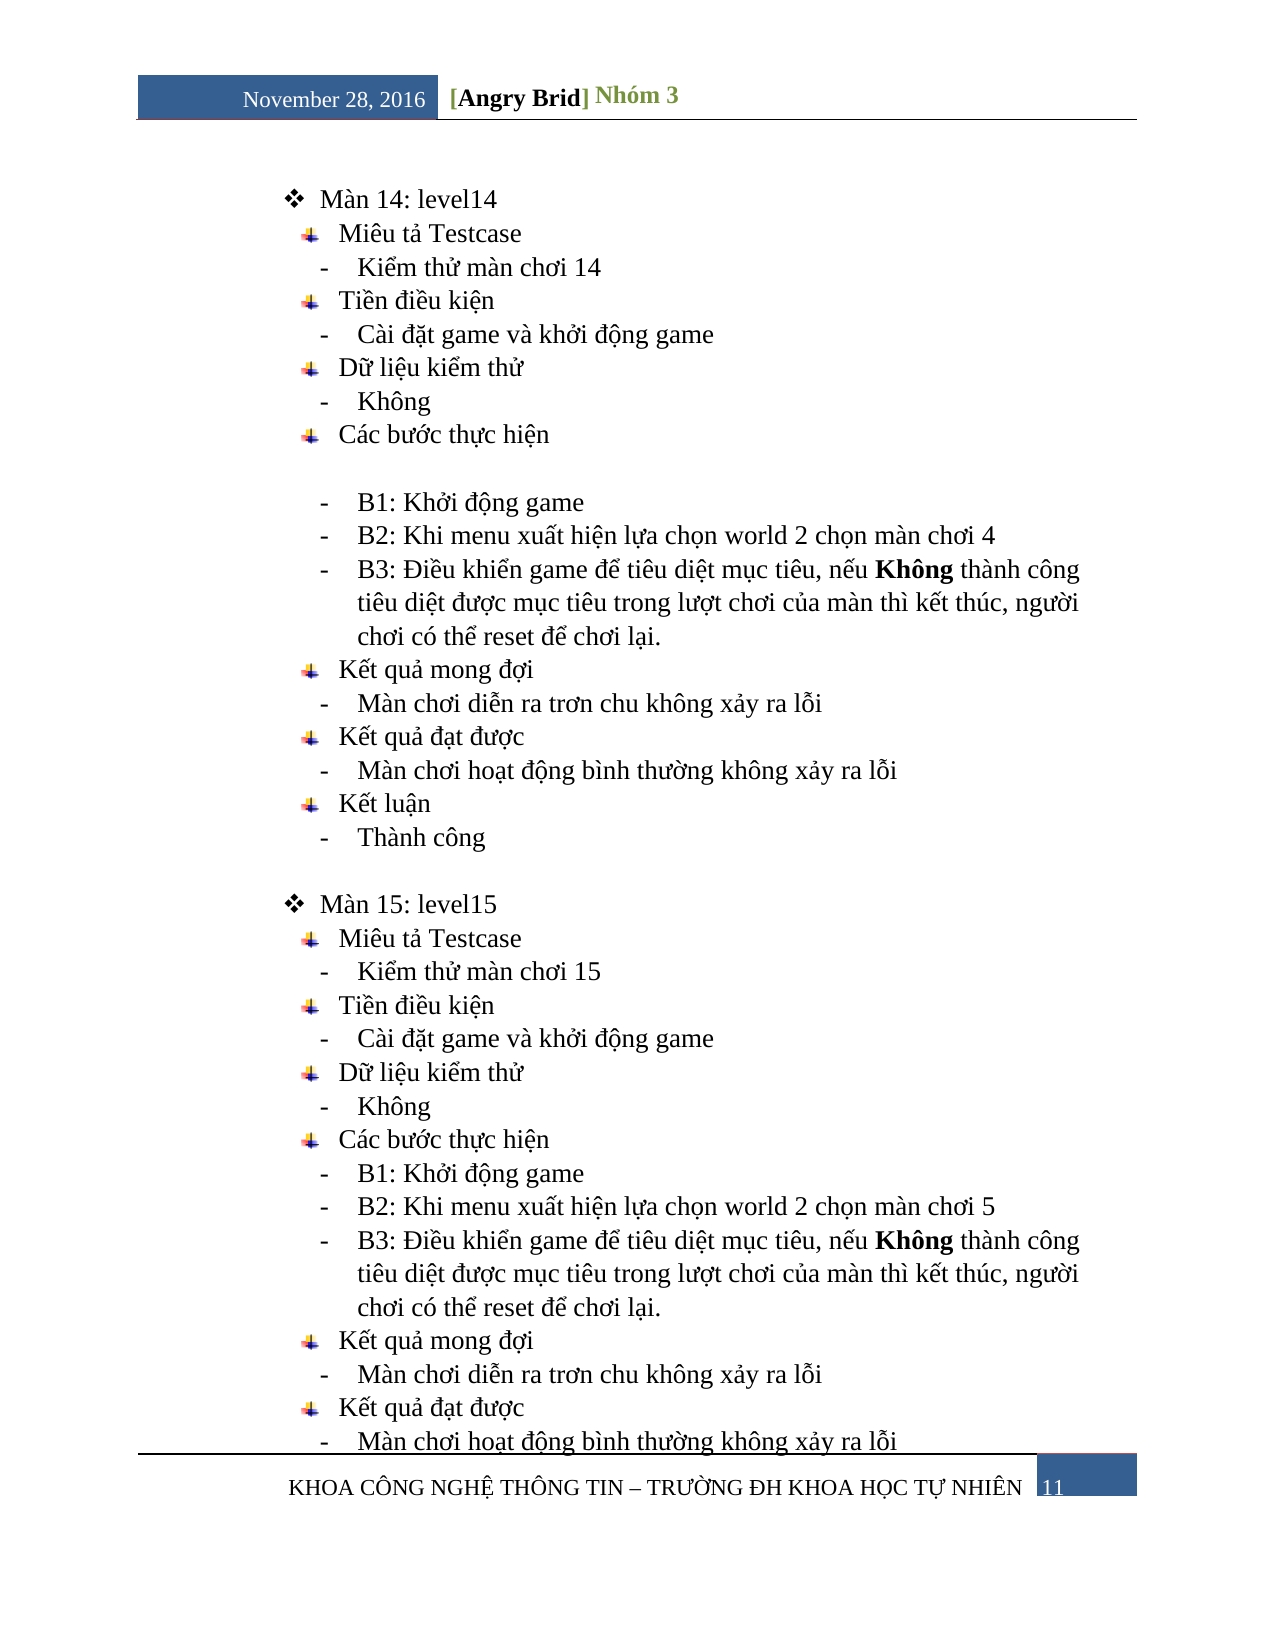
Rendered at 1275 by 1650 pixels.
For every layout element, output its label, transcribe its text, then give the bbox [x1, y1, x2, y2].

list Thành công [319, 821, 1125, 852]
list Không [319, 1089, 1125, 1121]
list Không [319, 385, 1125, 416]
picture [301, 1131, 319, 1149]
picture [301, 427, 319, 444]
list B1: Khởi động game [319, 486, 1125, 517]
picture [301, 1064, 319, 1082]
picture [301, 662, 319, 679]
list Màn chơi hoạt động bình thường không xảy ra lỗi [319, 754, 1125, 785]
list Cài đặt game và khởi động game [319, 1022, 1125, 1054]
list Màn 15: level15 [282, 888, 1125, 919]
picture [301, 293, 319, 310]
list Màn chơi hoạt động bình thường không xảy ra lỗi [319, 1425, 1125, 1456]
list Kết quả đạt được [301, 720, 1125, 752]
list Màn chơi diễn ra trơn chu không xảy ra lỗi [319, 1358, 1125, 1389]
list B1: Khởi động game [319, 1157, 1125, 1188]
list B2: Khi menu xuất hiện lựa chọn world 2 chọn màn chơi 5 [319, 1190, 1125, 1221]
list Màn 14: level14 [282, 183, 1125, 215]
list B3: Điều khiển game để tiêu diệt mục tiêu, nếu Không thành công tiêu diệt được mục tiêu trong lượt chơi của màn thì kết thúc, người chơi có thể reset để chơi lại. [319, 553, 1125, 651]
list Tiền điều kiện [301, 284, 1125, 316]
picture [301, 796, 319, 813]
list Tiền điều kiện [301, 989, 1125, 1020]
picture [301, 997, 319, 1015]
list B2: Khi menu xuất hiện lựa chọn world 2 chọn màn chơi 4 [319, 519, 1125, 550]
list Dữ liệu kiểm thử [301, 1056, 1125, 1087]
list Kết quả đạt được [301, 1391, 1125, 1423]
picture [301, 1400, 319, 1417]
list Màn chơi diễn ra trơn chu không xảy ra lỗi [319, 687, 1125, 718]
picture [301, 930, 319, 948]
list Kết luận [301, 787, 1125, 819]
list Các bước thực hiện [301, 1123, 1125, 1154]
list Kết quả mong đợi [301, 653, 1125, 684]
list Dữ liệu kiểm thử [301, 351, 1125, 383]
picture [301, 360, 319, 377]
list Kiểm thử màn chơi 15 [319, 955, 1125, 987]
list Cài đặt game và khởi động game [319, 318, 1125, 349]
list Miêu tả Testcase [301, 217, 1125, 248]
list B3: Điều khiển game để tiêu diệt mục tiêu, nếu Không thành công tiêu diệt được mục tiêu trong lượt chơi của màn thì kết thúc, người chơi có thể reset để chơi lại. [319, 1224, 1125, 1322]
picture [301, 226, 319, 243]
picture [301, 1333, 319, 1350]
list Các bước thực hiện [301, 418, 1125, 450]
list Kiểm thử màn chơi 14 [319, 251, 1125, 282]
list Miêu tả Testcase [301, 922, 1125, 953]
list Kết quả mong đợi [301, 1324, 1125, 1356]
picture [301, 729, 319, 746]
